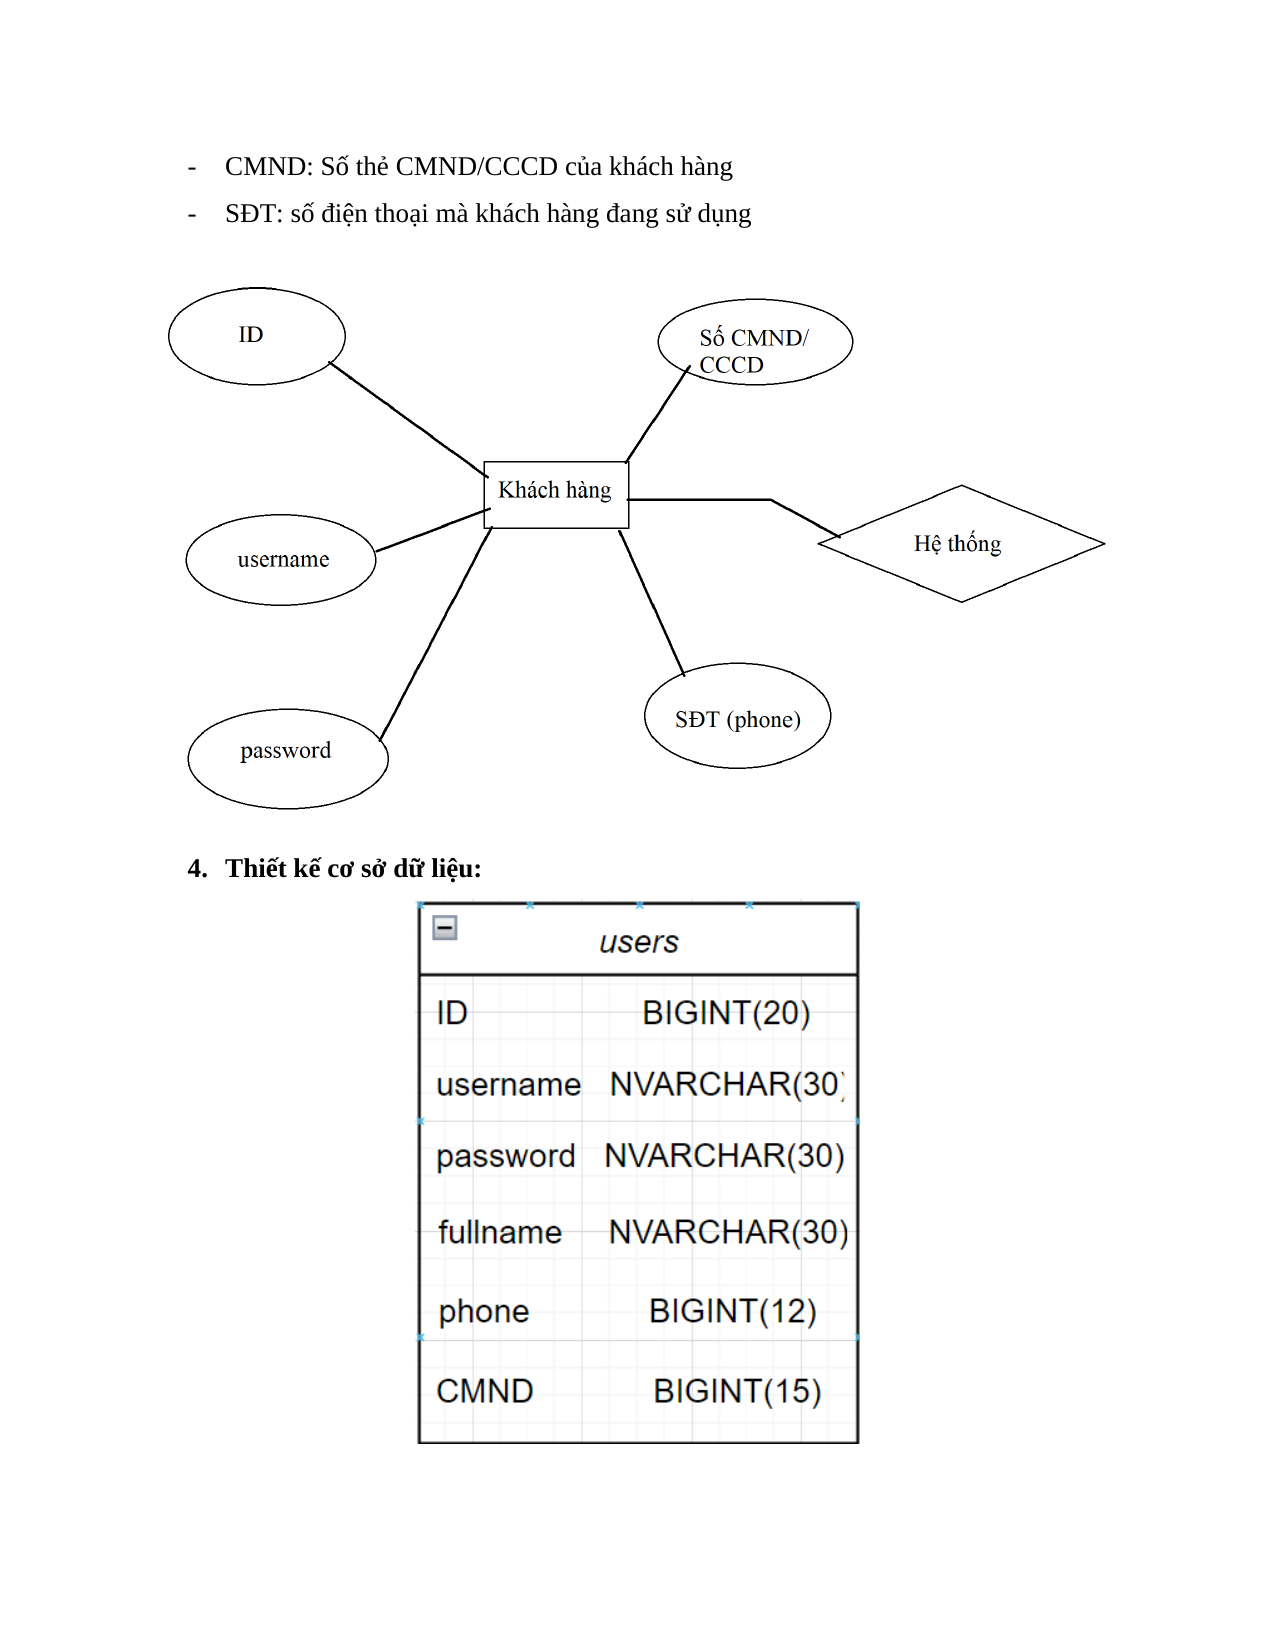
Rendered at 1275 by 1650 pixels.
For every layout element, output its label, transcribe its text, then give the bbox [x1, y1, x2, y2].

list CMND: Số thẻ CMND/CCCD của khách hàng [187, 150, 1125, 181]
picture [415, 899, 860, 1444]
picture [150, 260, 1124, 822]
list SĐT: số điện thoại mà khách hàng đang sử dụng [187, 197, 1125, 228]
list Thiết kế cơ sở dữ liệu: [187, 852, 1125, 883]
